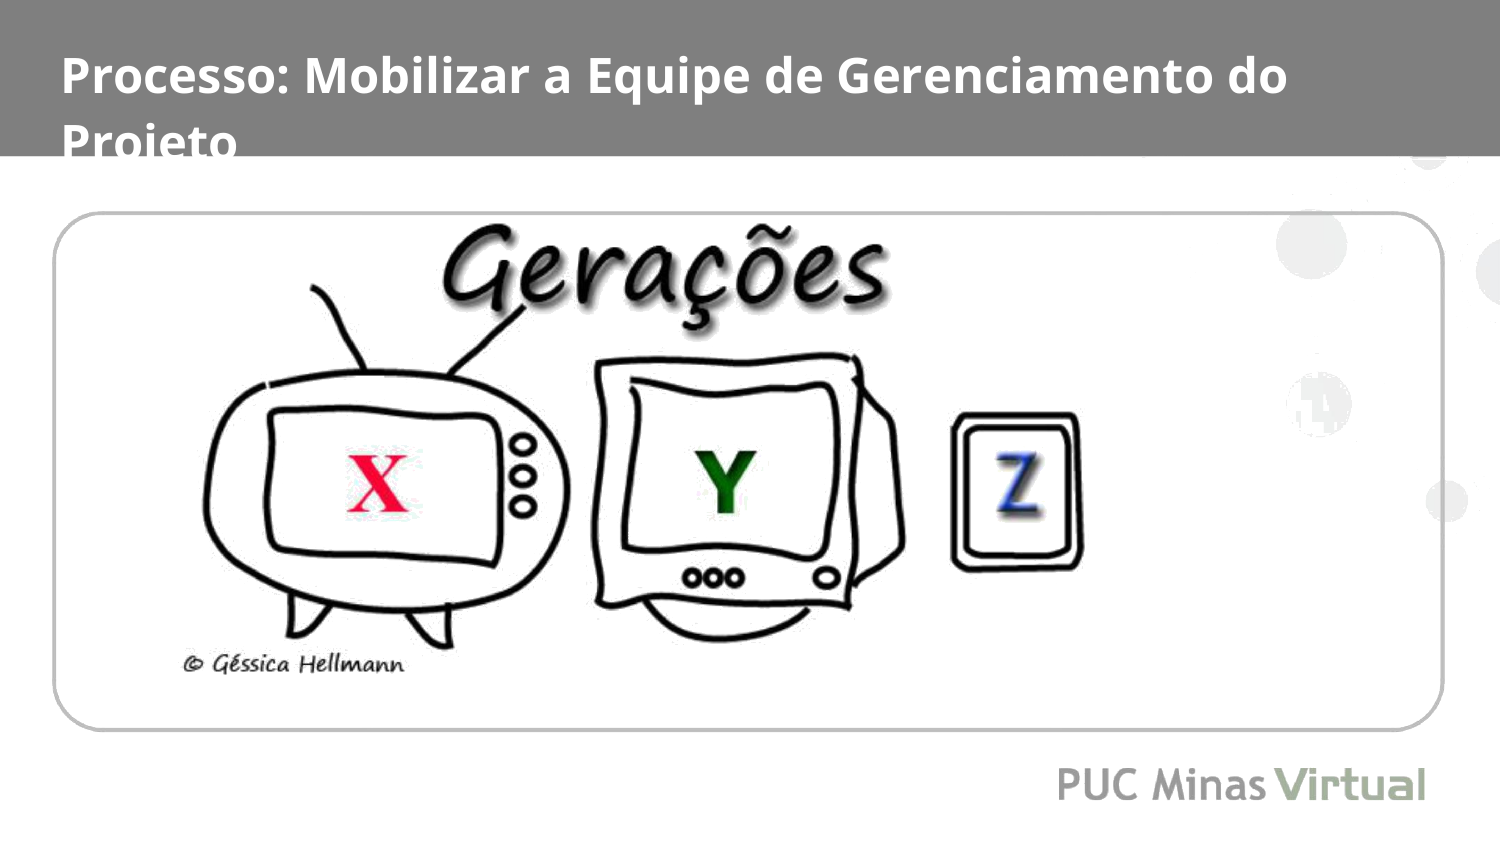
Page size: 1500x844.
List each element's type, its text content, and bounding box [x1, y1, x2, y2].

picture [0, 0, 1500, 844]
text Processo: Mobilizar a Equipe de Gerenciamento do Projeto [60, 41, 1435, 174]
